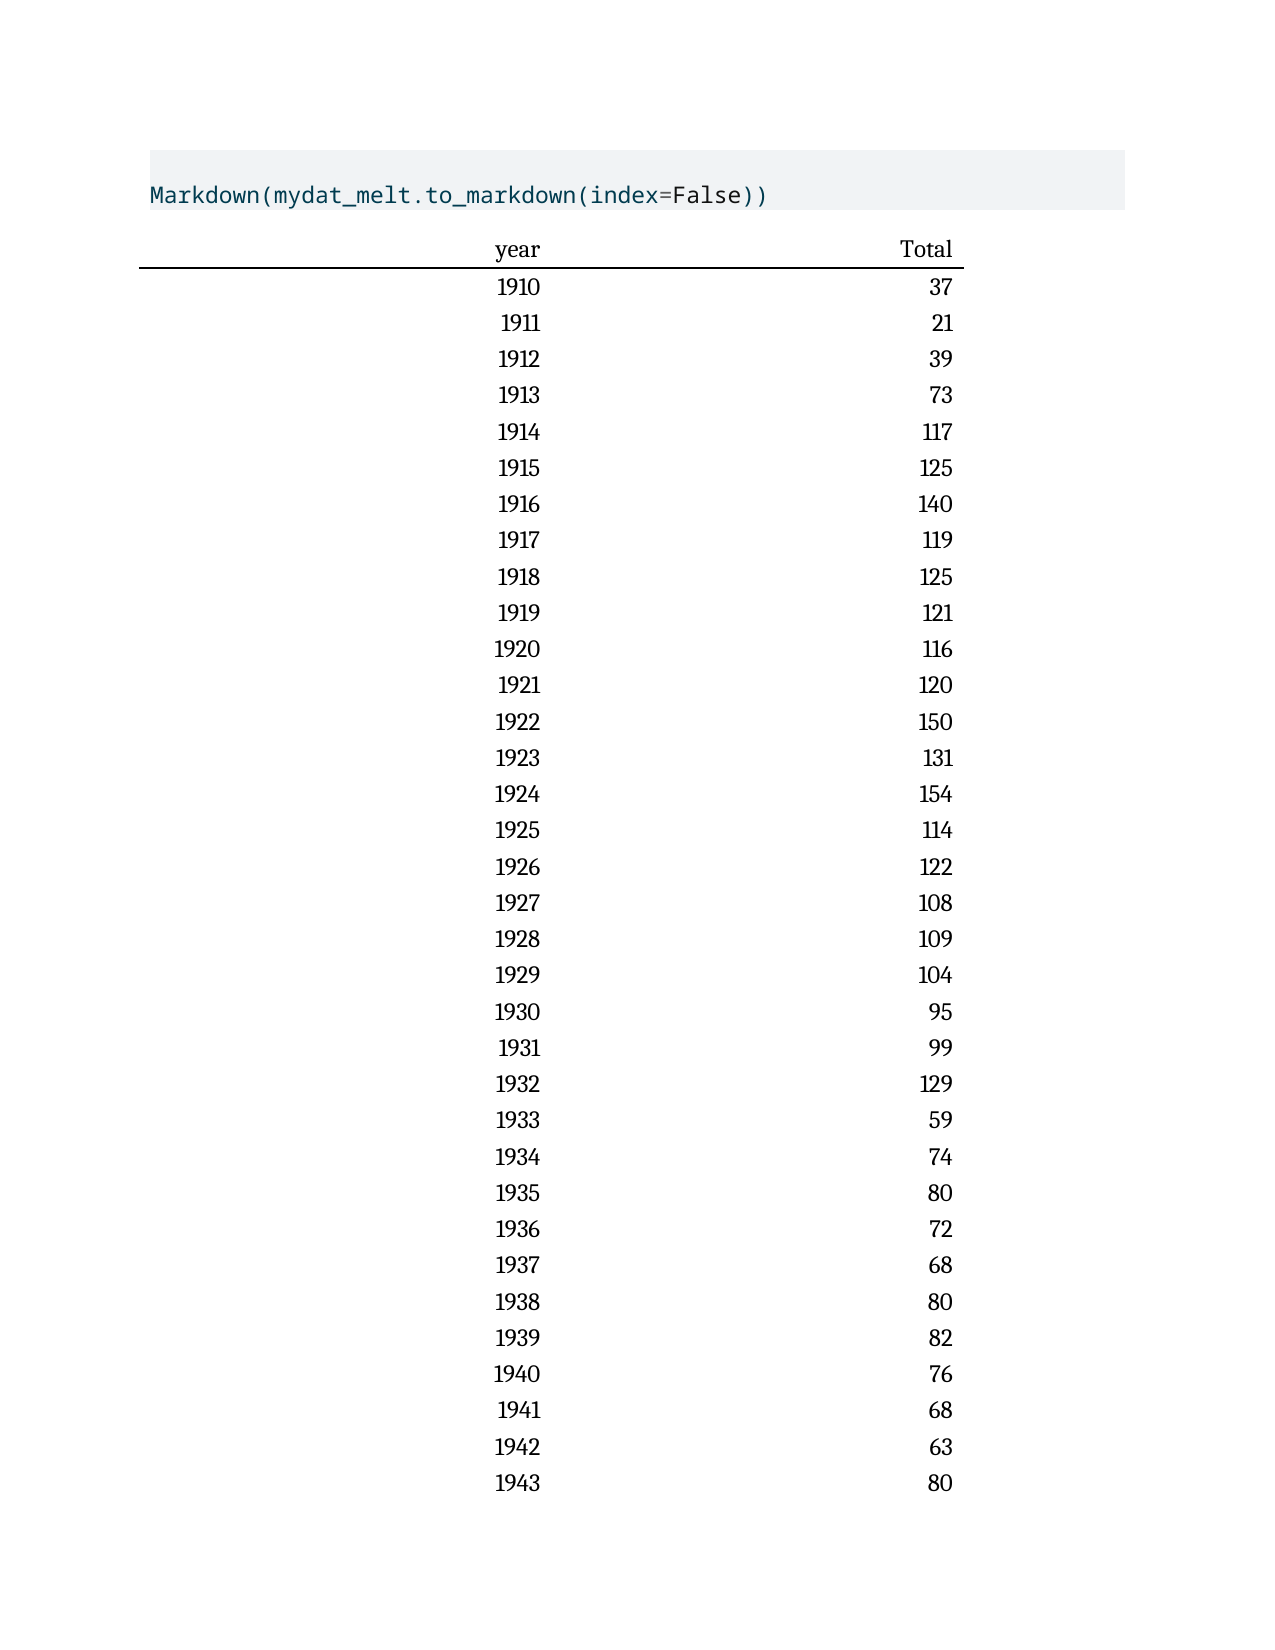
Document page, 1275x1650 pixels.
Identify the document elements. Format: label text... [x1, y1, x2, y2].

table_cell 37 [551, 269, 964, 305]
table_cell 74 [551, 1139, 964, 1175]
table_cell 1930 [139, 994, 551, 1030]
table_cell 125 [551, 559, 964, 595]
table_cell 1943 [139, 1465, 551, 1497]
table_cell 72 [551, 1211, 964, 1247]
table_cell 1918 [139, 559, 551, 595]
table_cell 1937 [139, 1248, 551, 1284]
table_cell 68 [551, 1393, 964, 1429]
table_cell 95 [551, 994, 964, 1030]
table_cell 1928 [139, 921, 551, 957]
table_cell 114 [551, 813, 964, 849]
table_cell 1923 [139, 740, 551, 776]
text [150, 150, 1125, 210]
table_cell 1916 [139, 486, 551, 522]
table_cell 1917 [139, 523, 551, 559]
table_cell 1913 [139, 378, 551, 414]
table_cell 154 [551, 776, 964, 812]
table_cell 39 [551, 341, 964, 377]
table_cell 129 [551, 1066, 964, 1102]
table_cell 1922 [139, 704, 551, 740]
table_cell 80 [551, 1175, 964, 1211]
table_cell 1929 [139, 958, 551, 994]
table_cell 109 [551, 921, 964, 957]
table_cell 80 [551, 1284, 964, 1320]
table_header year [139, 231, 551, 267]
table_cell 1926 [139, 849, 551, 885]
table_cell 1921 [139, 668, 551, 704]
table_cell 80 [551, 1465, 964, 1497]
table_cell 82 [551, 1320, 964, 1356]
table_cell 131 [551, 740, 964, 776]
table_cell 121 [551, 595, 964, 631]
table_cell 76 [551, 1356, 964, 1392]
table_cell 1919 [139, 595, 551, 631]
table_cell 1935 [139, 1175, 551, 1211]
table_header Total [551, 231, 964, 267]
table_cell 1942 [139, 1429, 551, 1465]
table_cell 1914 [139, 414, 551, 450]
table_cell 1941 [139, 1393, 551, 1429]
table_cell 1939 [139, 1320, 551, 1356]
table_cell 108 [551, 885, 964, 921]
table_cell 73 [551, 378, 964, 414]
table_cell 1925 [139, 813, 551, 849]
table_cell 1911 [139, 305, 551, 341]
table_cell 120 [551, 668, 964, 704]
table_cell 116 [551, 631, 964, 667]
table_cell 125 [551, 450, 964, 486]
table_cell 1931 [139, 1030, 551, 1066]
table_cell 122 [551, 849, 964, 885]
table_cell 1927 [139, 885, 551, 921]
table_cell 1932 [139, 1066, 551, 1102]
table_cell 99 [551, 1030, 964, 1066]
table_cell 104 [551, 958, 964, 994]
table_cell 1936 [139, 1211, 551, 1247]
table_cell 1920 [139, 631, 551, 667]
table_cell 1934 [139, 1139, 551, 1175]
table_cell 63 [551, 1429, 964, 1465]
table_cell 21 [551, 305, 964, 341]
table_cell 140 [551, 486, 964, 522]
table_cell 1915 [139, 450, 551, 486]
table_cell 1938 [139, 1284, 551, 1320]
table_cell 1912 [139, 341, 551, 377]
table_cell 119 [551, 523, 964, 559]
table_cell 1940 [139, 1356, 551, 1392]
table_cell 1910 [139, 269, 551, 305]
table_cell 68 [551, 1248, 964, 1284]
table_cell 150 [551, 704, 964, 740]
table_cell 1933 [139, 1103, 551, 1139]
table_cell 117 [551, 414, 964, 450]
table_cell 59 [551, 1103, 964, 1139]
table_cell 1924 [139, 776, 551, 812]
